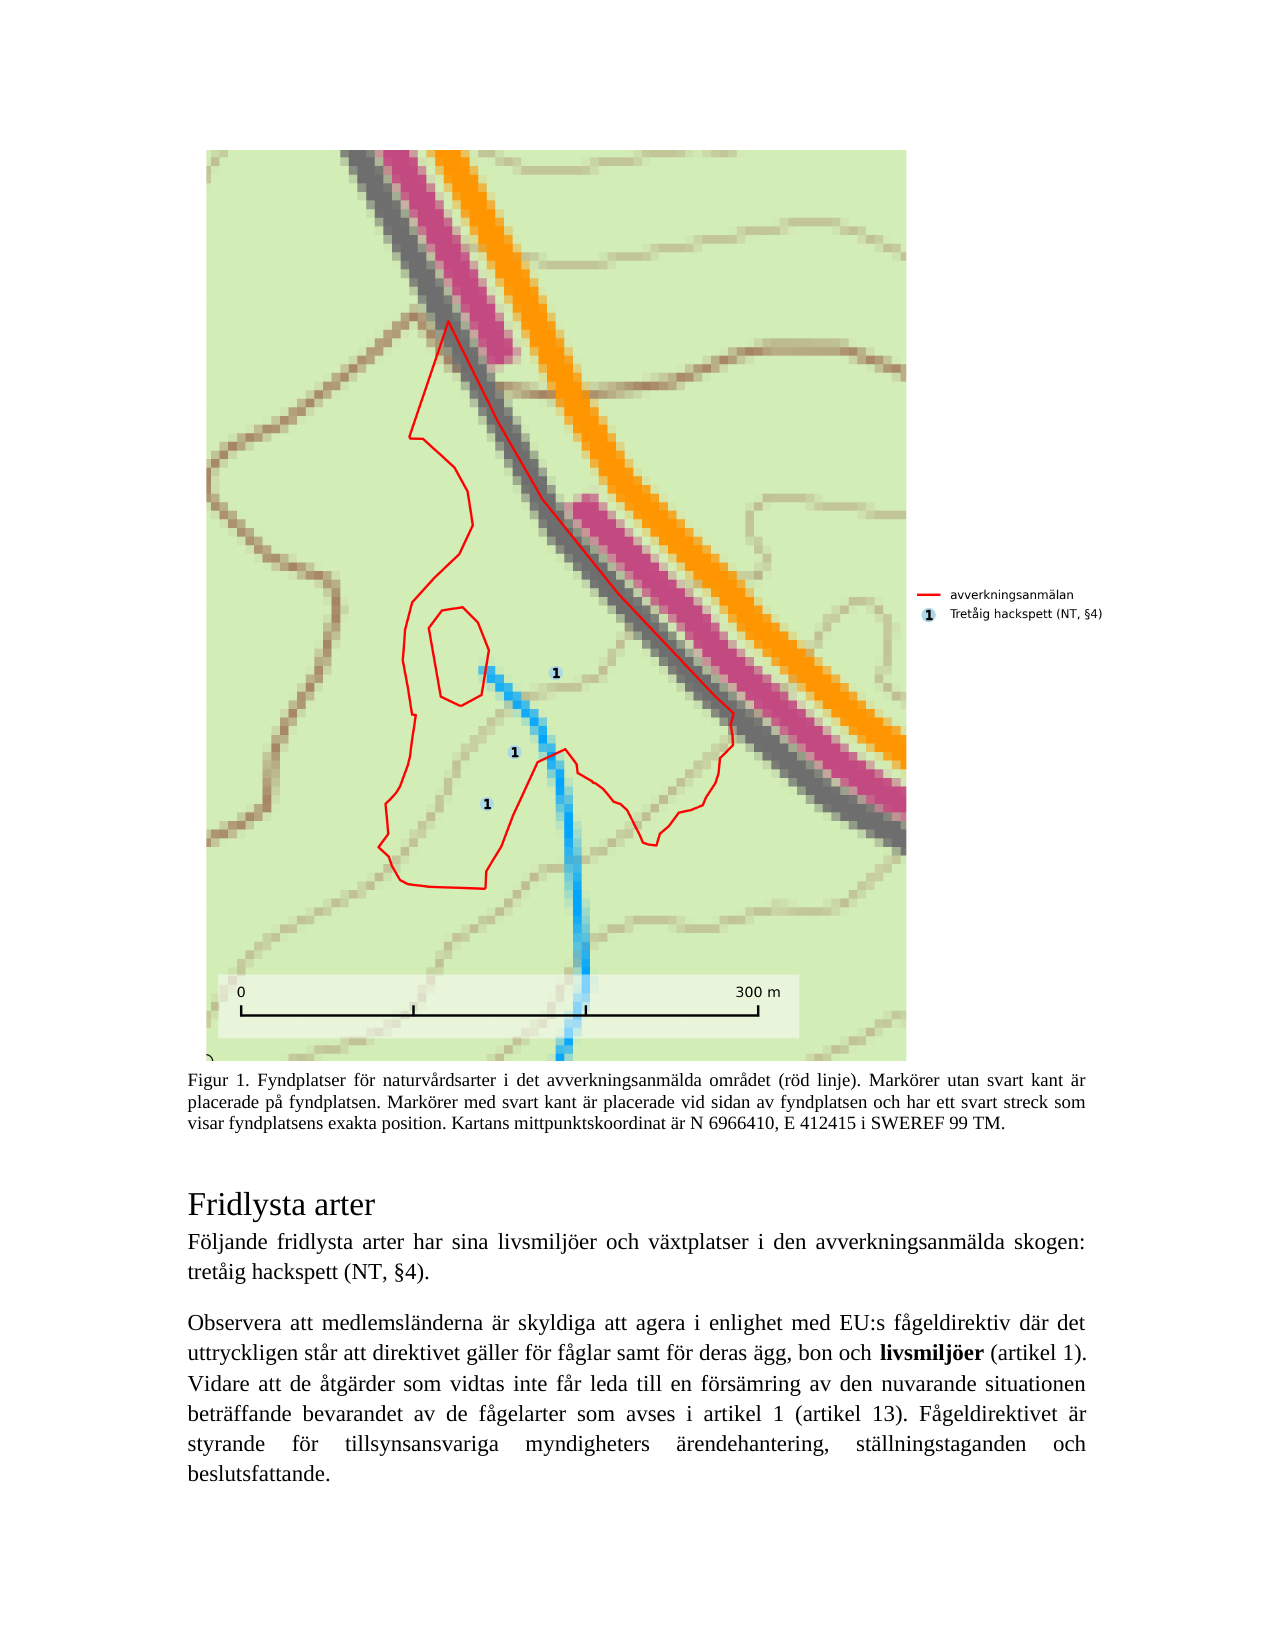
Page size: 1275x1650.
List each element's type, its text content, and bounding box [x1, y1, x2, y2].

text Observera att medlemsländerna är skyldiga att agera i enlighet med EU:s fågeldirektiv där det uttryckligen står att direktivet gäller för fåglar samt för deras ägg, bon och livsmiljöer (artikel 1). Vidare att de åtgärder som vidtas inte får leda till en försämring av den nuvarande situationen beträffande bevarandet av de fågelarter som avses i artikel 1 (artikel 13). Fågeldirektivet är styrande för tillsynsansvariga myndigheters ärendehantering, ställningstaganden och beslutsfattande. [187, 1309, 1087, 1487]
picture [206, 150, 1107, 1061]
text Följande fridlysta arter har sina livsmiljöer och växtplatser i den avverkningsanmälda skogen: tretåig hackspett (NT, §4). [187, 1228, 1087, 1284]
text Figur 1. Fyndplatser för naturvårdsarter i det avverkningsanmälda området (röd linje). Markörer utan svart kant är placerade på fyndplatsen. Markörer med svart kant är placerade vid sidan av fyndplatsen och har ett svart streck som visar fyndplatsens exakta position. Kartans mittpunktskoordinat är N 6966410, E 412415 i SWEREF 99 TM. [187, 1069, 1087, 1134]
subtitle Fridlysta arter [187, 1184, 1087, 1222]
